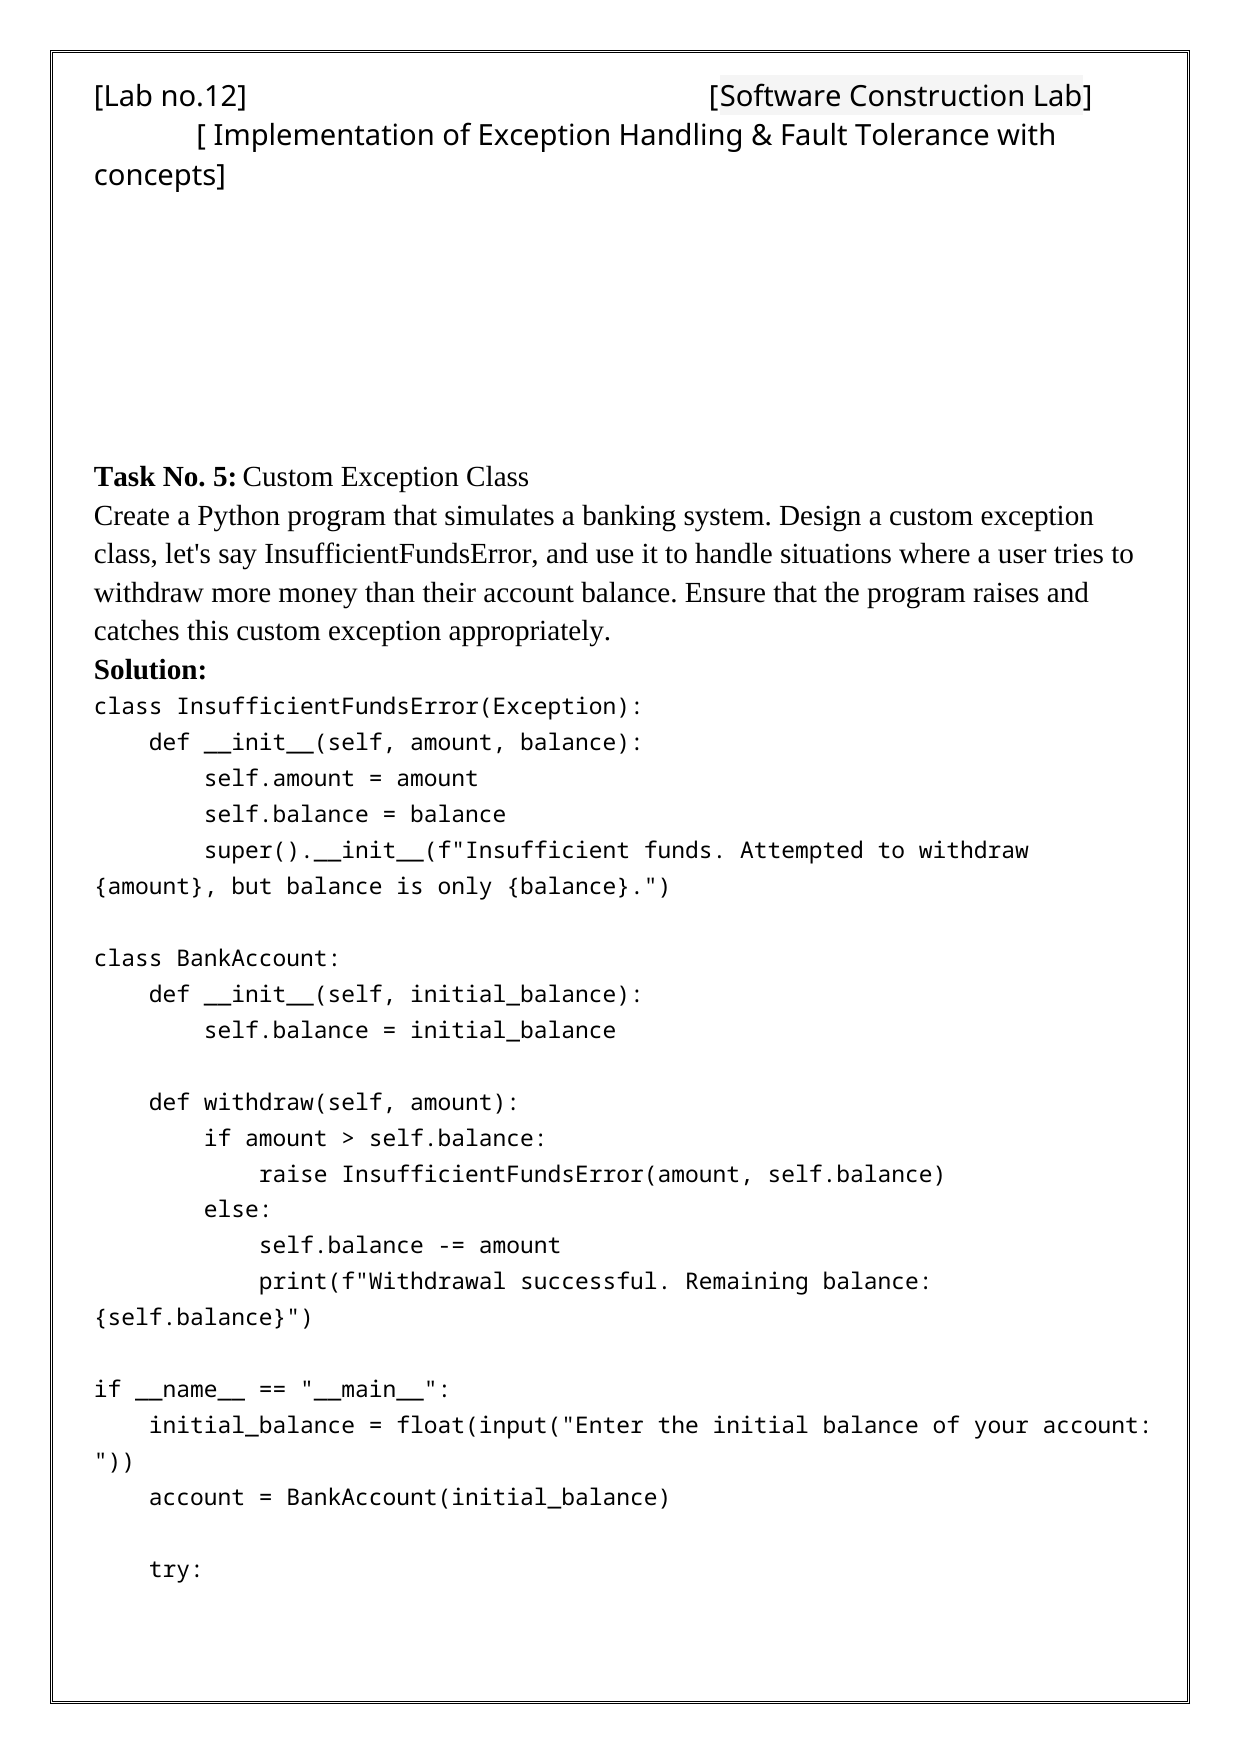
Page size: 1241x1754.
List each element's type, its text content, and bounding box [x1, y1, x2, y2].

text self.balance -= amount [94, 1229, 1165, 1261]
text else: [94, 1193, 1165, 1225]
text initial_balance = float(input("Enter the initial balance of your account: ")) [94, 1409, 1165, 1476]
text class BankAccount: [94, 942, 1165, 973]
text if amount > self.balance: [94, 1122, 1165, 1153]
text def __init__(self, initial_balance): [94, 978, 1165, 1009]
text self.balance = initial_balance [94, 1014, 1165, 1045]
text self.balance = balance [94, 798, 1165, 829]
text class InsufficientFundsError(Exception): [94, 690, 1165, 722]
text Create a Python program that simulates a banking system. Design a custom exception class, let's say InsufficientFundsError, and use it to handle situations where a user tries to withdraw more money than their account balance. Ensure that the program raises and catches this custom exception appropriately. [94, 498, 1165, 647]
text print(f"Withdrawal successful. Remaining balance: {self.balance}") [94, 1265, 1165, 1332]
text def __init__(self, amount, balance): [94, 726, 1165, 757]
text self.amount = amount [94, 762, 1165, 793]
text def withdraw(self, amount): [94, 1086, 1165, 1117]
text raise InsufficientFundsError(amount, self.balance) [94, 1157, 1165, 1189]
text try: [94, 1553, 1165, 1584]
text Task No. 5: Custom Exception Class [94, 459, 1165, 493]
text account = BankAccount(initial_balance) [94, 1481, 1165, 1512]
text Solution: [94, 652, 1165, 685]
text if __name__ == "__main__": [94, 1373, 1165, 1404]
text super().__init__(f"Insufficient funds. Attempted to withdraw {amount}, but balance is only {balance}.") [94, 834, 1165, 901]
